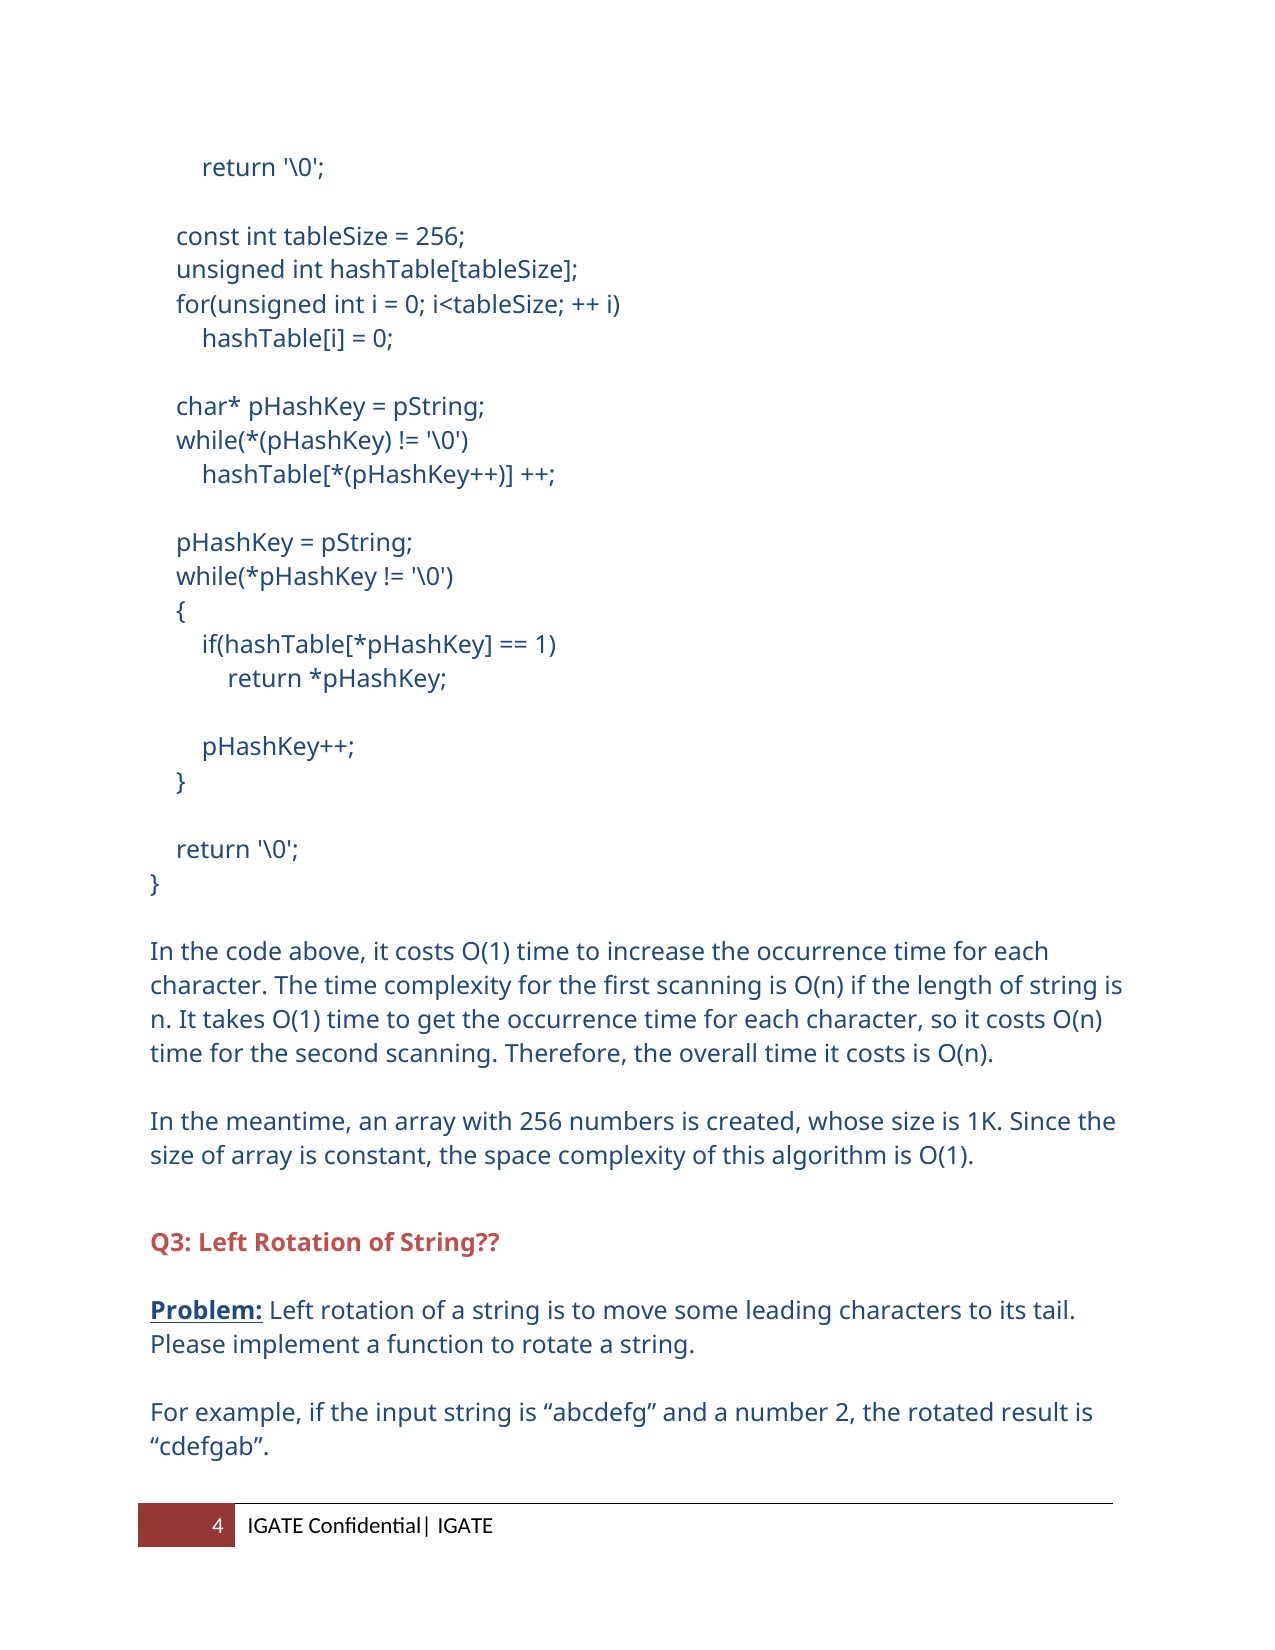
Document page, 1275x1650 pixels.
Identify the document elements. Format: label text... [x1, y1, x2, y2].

text pHashKey = pString; [150, 525, 1125, 559]
text pHashKey++; [150, 729, 1125, 763]
text In the meantime, an array with 256 numbers is created, whose size is 1K. Since the size of array is constant, the space complexity of this algorithm is O(1). [150, 1104, 1125, 1172]
text return '\0'; [150, 150, 1125, 184]
text hashTable[*(pHashKey++)] ++; [150, 457, 1125, 491]
text while(*pHashKey != '\0') [150, 559, 1125, 593]
text { [150, 593, 1125, 627]
text const int tableSize = 256; [150, 218, 1125, 252]
subtitle Q3: Left Rotation of String?? [150, 1225, 1125, 1259]
text if(hashTable[*pHashKey] == 1) [150, 627, 1125, 661]
text char* pHashKey = pString; [150, 388, 1125, 422]
text for(unsigned int i = 0; i<tableSize; ++ i) [150, 286, 1125, 320]
text For example, if the input string is “abcdefg” and a number 2, the rotated result is “cdefgab”. [150, 1395, 1125, 1463]
text } [150, 865, 1125, 899]
text unsigned int hashTable[tableSize]; [150, 252, 1125, 286]
text return '\0'; [150, 831, 1125, 865]
text Problem: Left rotation of a string is to move some leading characters to its tail. Please implement a function to rotate a string. [150, 1259, 1125, 1361]
text In the code above, it costs O(1) time to increase the occurrence time for each character. The time complexity for the first scanning is O(n) if the length of string is n. It takes O(1) time to get the occurrence time for each character, so it costs O(n) time for the second scanning. Therefore, the overall time it costs is O(n). [150, 933, 1125, 1070]
text return *pHashKey; [150, 661, 1125, 695]
text while(*(pHashKey) != '\0') [150, 422, 1125, 457]
text hashTable[i] = 0; [150, 320, 1125, 354]
text } [150, 763, 1125, 797]
